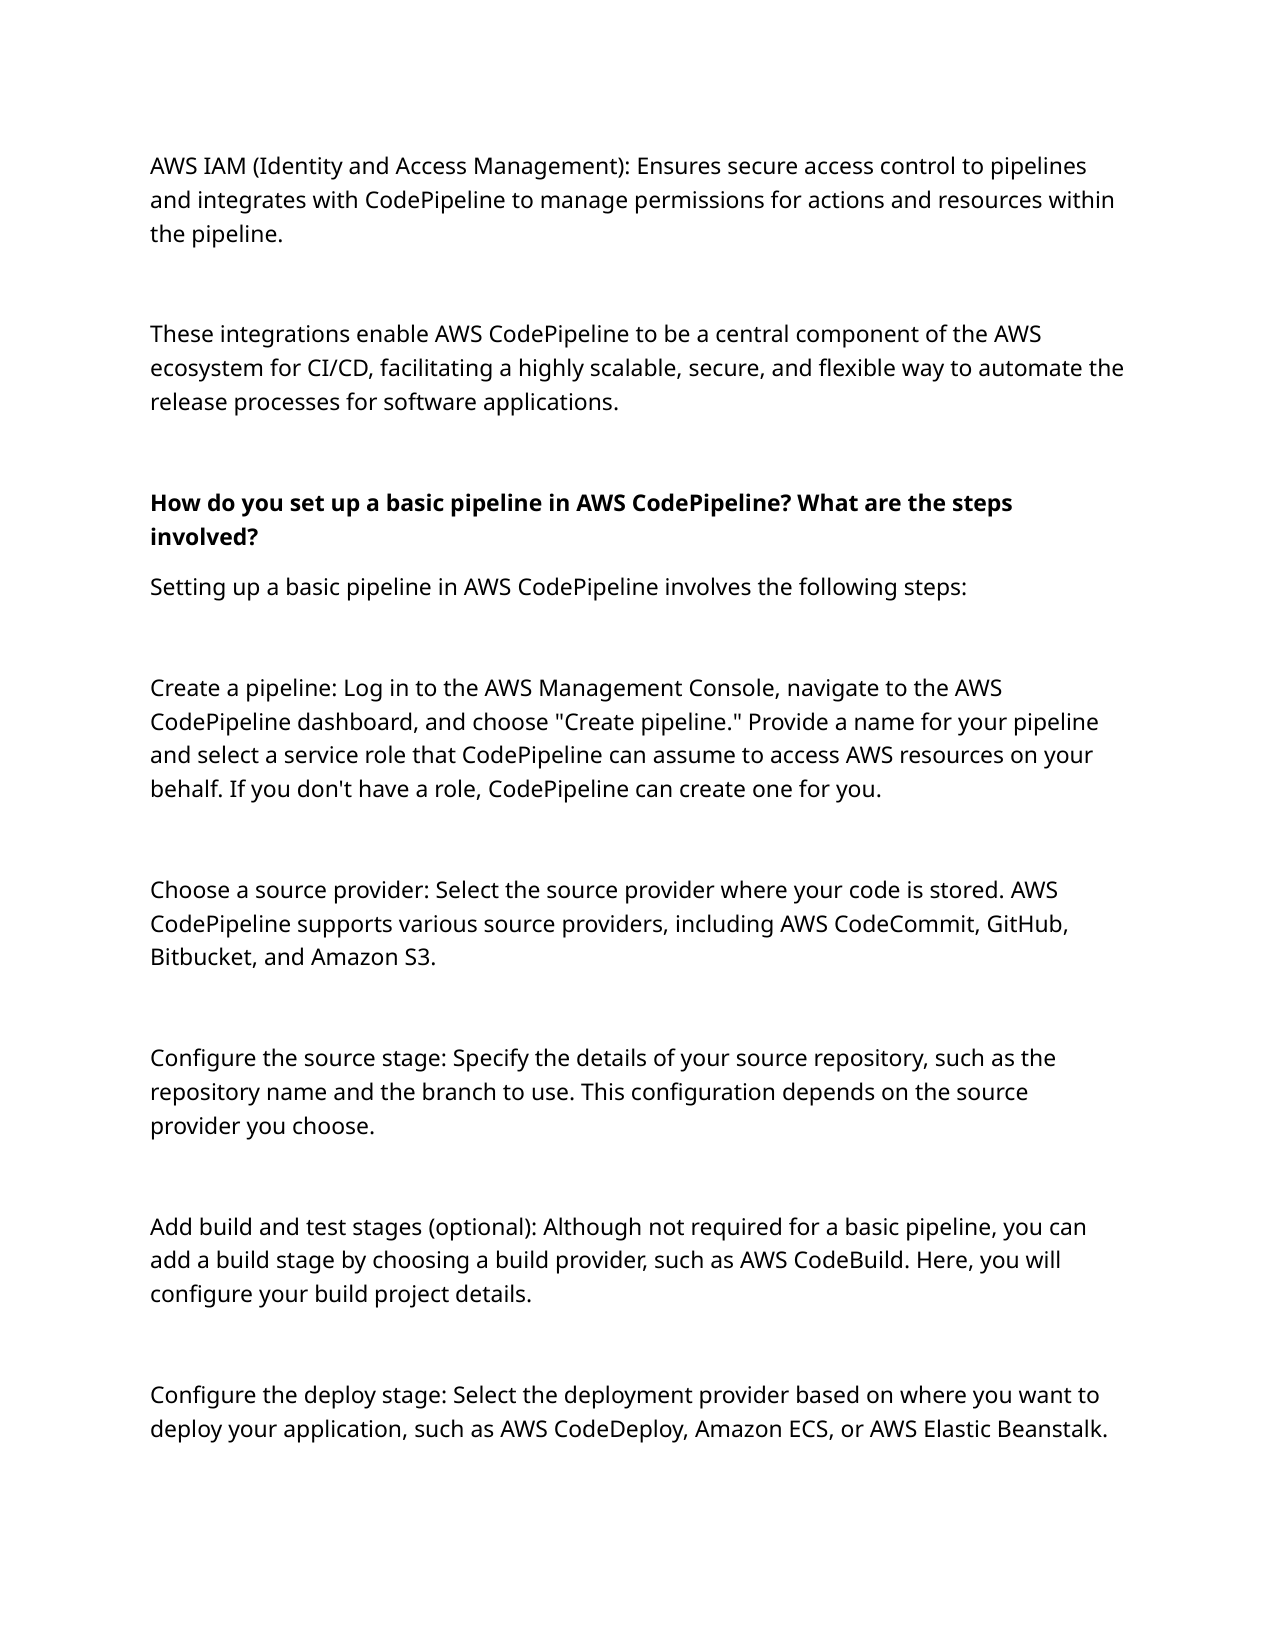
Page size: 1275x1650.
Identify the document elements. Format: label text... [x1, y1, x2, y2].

text These integrations enable AWS CodePipeline to be a central component of the AWS ecosystem for CI/CD, facilitating a highly scalable, secure, and flexible way to automate the release processes for software applications. [150, 318, 1125, 417]
text Setting up a basic pipeline in AWS CodePipeline involves the following steps: [150, 571, 1125, 602]
text Configure the source stage: Specify the details of your source repository, such as the repository name and the branch to use. This configuration depends on the source provider you choose. [150, 1042, 1125, 1141]
text Choose a source provider: Select the source provider where your code is stored. AWS CodePipeline supports various source providers, including AWS CodeCommit, GitHub, Bitbucket, and Amazon S3. [150, 874, 1125, 972]
text Add build and test stages (optional): Although not required for a basic pipeline, you can add a build stage by choosing a build provider, such as AWS CodeBuild. Here, you will configure your build project details. [150, 1210, 1125, 1309]
text How do you set up a basic pipeline in AWS CodePipeline? What are the steps involved? [150, 487, 1125, 552]
text AWS IAM (Identity and Access Management): Ensures secure access control to pipelines and integrates with CodePipeline to manage permissions for actions and resources within the pipeline. [150, 150, 1125, 249]
text Create a pipeline: Log in to the AWS Management Console, navigate to the AWS CodePipeline dashboard, and choose "Create pipeline." Provide a name for your pipeline and select a service role that CodePipeline can assume to access AWS resources on your behalf. If you don't have a role, CodePipeline can create one for you. [150, 672, 1125, 804]
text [150, 1379, 1125, 1444]
